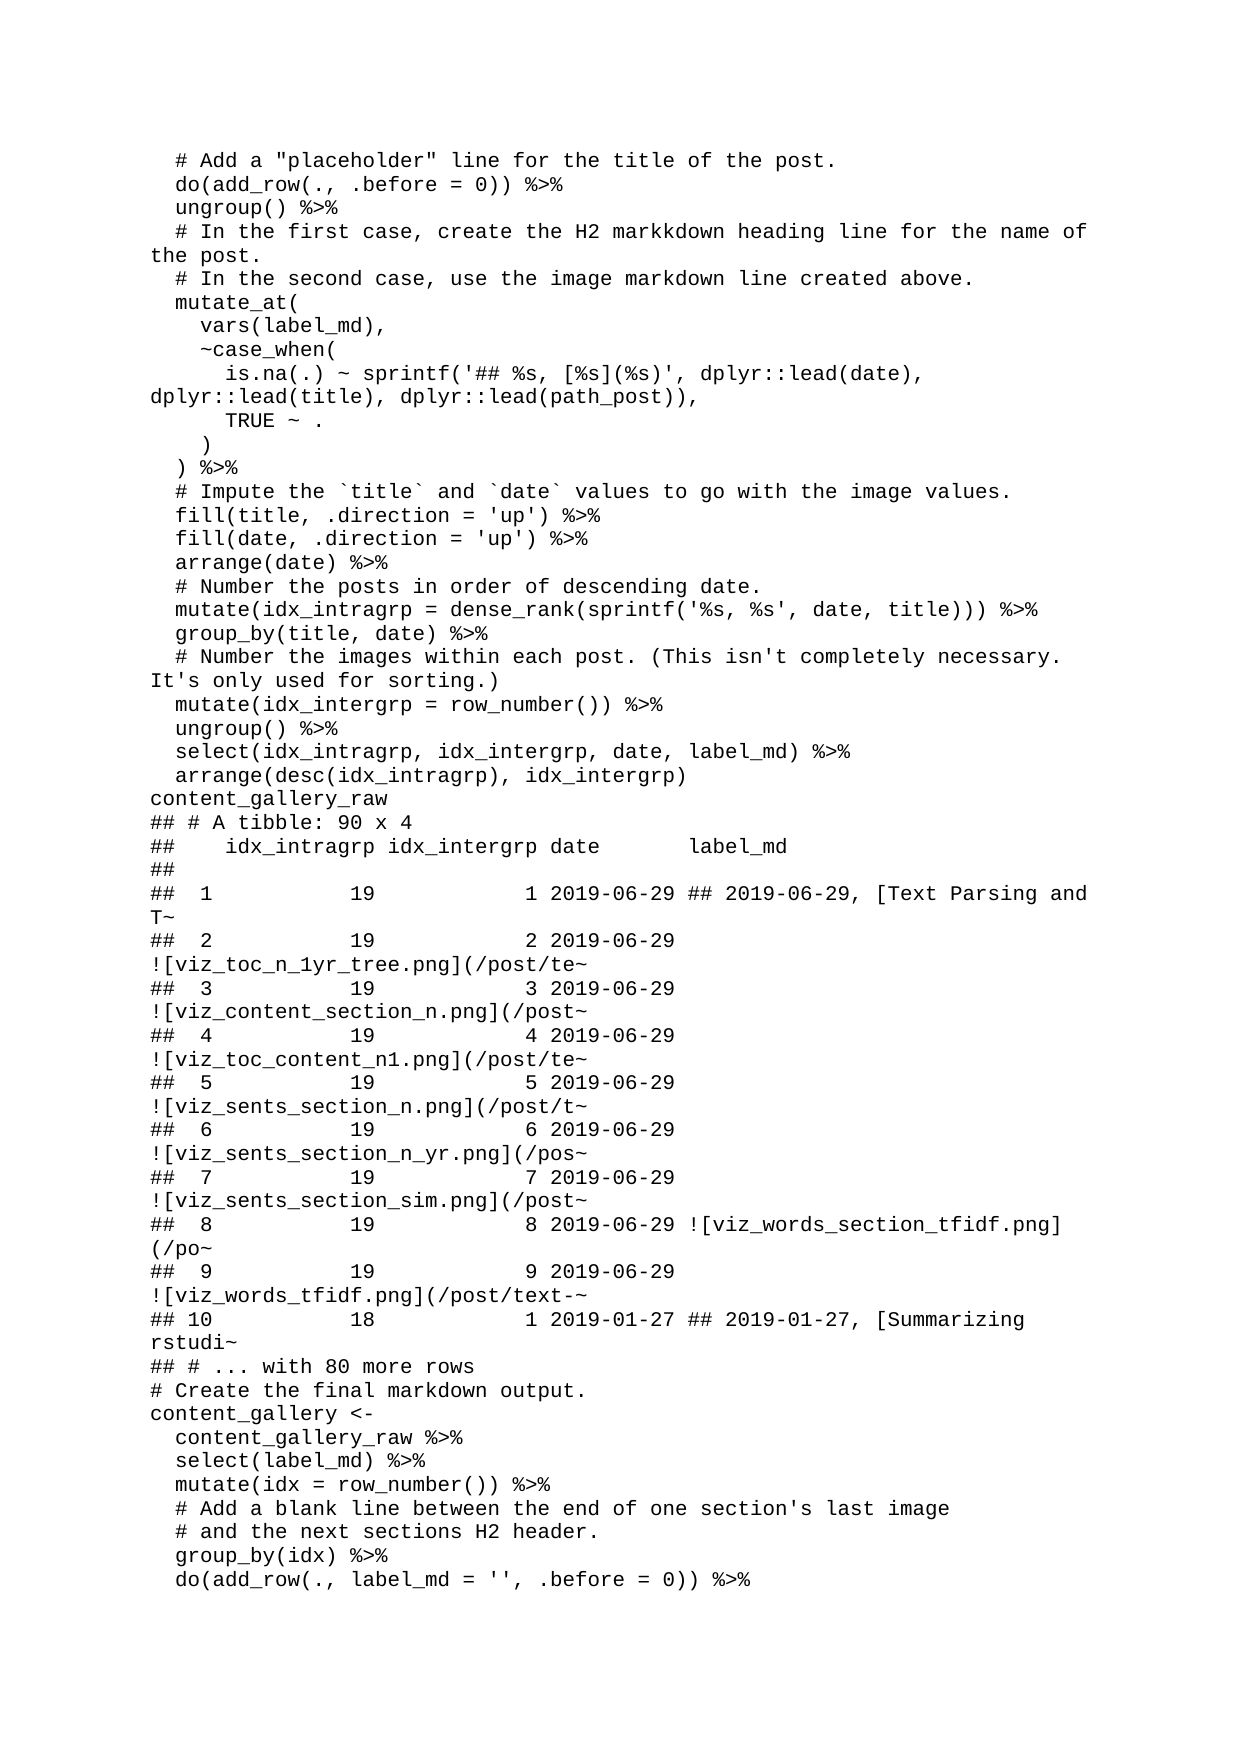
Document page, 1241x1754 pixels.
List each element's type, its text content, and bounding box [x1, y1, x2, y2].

text arrange(desc(idx_intragrp), idx_intergrp) [150, 765, 1090, 788]
text # Number the posts in order of descending date. [150, 576, 1090, 599]
text ## idx_intragrp idx_intergrp date label_md [150, 836, 1090, 859]
text ## 4 19 4 2019-06-29 ![viz_toc_content_n1.png](/post/te~ [150, 1025, 1090, 1072]
text mutate_at( [150, 292, 1090, 316]
text do(add_row(., label_md = '', .before = 0)) %>% [150, 1569, 1090, 1592]
text mutate(idx_intergrp = row_number()) %>% [150, 694, 1090, 717]
text ## 5 19 5 2019-06-29 ![viz_sents_section_n.png](/post/t~ [150, 1072, 1090, 1119]
text # Create the final markdown output. [150, 1379, 1090, 1403]
text group_by(title, date) %>% [150, 623, 1090, 647]
text ## 3 19 3 2019-06-29 ![viz_content_section_n.png](/post~ [150, 978, 1090, 1025]
text content_gallery_raw %>% [150, 1427, 1090, 1451]
text TRUE ~ . [150, 410, 1090, 434]
text ## [150, 859, 1090, 883]
text ## 10 18 1 2019-01-27 ## 2019-01-27, [Summarizing rstudi~ [150, 1309, 1090, 1356]
text fill(title, .direction = 'up') %>% [150, 505, 1090, 528]
text mutate(idx_intragrp = dense_rank(sprintf('%s, %s', date, title))) %>% [150, 599, 1090, 623]
text ungroup() %>% [150, 717, 1090, 741]
text ## # A tibble: 90 x 4 [150, 812, 1090, 836]
text content_gallery_raw [150, 788, 1090, 812]
text # Number the images within each post. (This isn't completely necessary. It's only used for sorting.) [150, 647, 1090, 694]
text ## 1 19 1 2019-06-29 ## 2019-06-29, [Text Parsing and T~ [150, 883, 1090, 930]
text ## 2 19 2 2019-06-29 ![viz_toc_n_1yr_tree.png](/post/te~ [150, 930, 1090, 978]
text do(add_row(., .before = 0)) %>% [150, 174, 1090, 197]
text mutate(idx = row_number()) %>% [150, 1474, 1090, 1498]
text # In the first case, create the H2 markkdown heading line for the name of the post. [150, 221, 1090, 268]
text ## 7 19 7 2019-06-29 ![viz_sents_section_sim.png](/post~ [150, 1167, 1090, 1214]
text arrange(date) %>% [150, 552, 1090, 576]
text group_by(idx) %>% [150, 1545, 1090, 1569]
text ungroup() %>% [150, 197, 1090, 221]
text # Add a "placeholder" line for the title of the post. [150, 150, 1090, 174]
text content_gallery <- [150, 1403, 1090, 1427]
text ## 9 19 9 2019-06-29 ![viz_words_tfidf.png](/post/text-~ [150, 1261, 1090, 1309]
text ) [150, 434, 1090, 457]
text ## # ... with 80 more rows [150, 1356, 1090, 1379]
text fill(date, .direction = 'up') %>% [150, 528, 1090, 552]
text ## 6 19 6 2019-06-29 ![viz_sents_section_n_yr.png](/pos~ [150, 1119, 1090, 1167]
text # In the second case, use the image markdown line created above. [150, 268, 1090, 292]
text is.na(.) ~ sprintf('## %s, [%s](%s)', dplyr::lead(date), dplyr::lead(title), dplyr::lead(path_post)), [150, 363, 1090, 410]
text # and the next sections H2 header. [150, 1521, 1090, 1545]
text vars(label_md), [150, 316, 1090, 339]
text # Add a blank line between the end of one section's last image [150, 1498, 1090, 1521]
text # Impute the `title` and `date` values to go with the image values. [150, 481, 1090, 505]
text ) %>% [150, 457, 1090, 481]
text select(idx_intragrp, idx_intergrp, date, label_md) %>% [150, 741, 1090, 765]
text ## 8 19 8 2019-06-29 ![viz_words_section_tfidf.png](/po~ [150, 1214, 1090, 1261]
text ~case_when( [150, 339, 1090, 363]
text select(label_md) %>% [150, 1451, 1090, 1474]
